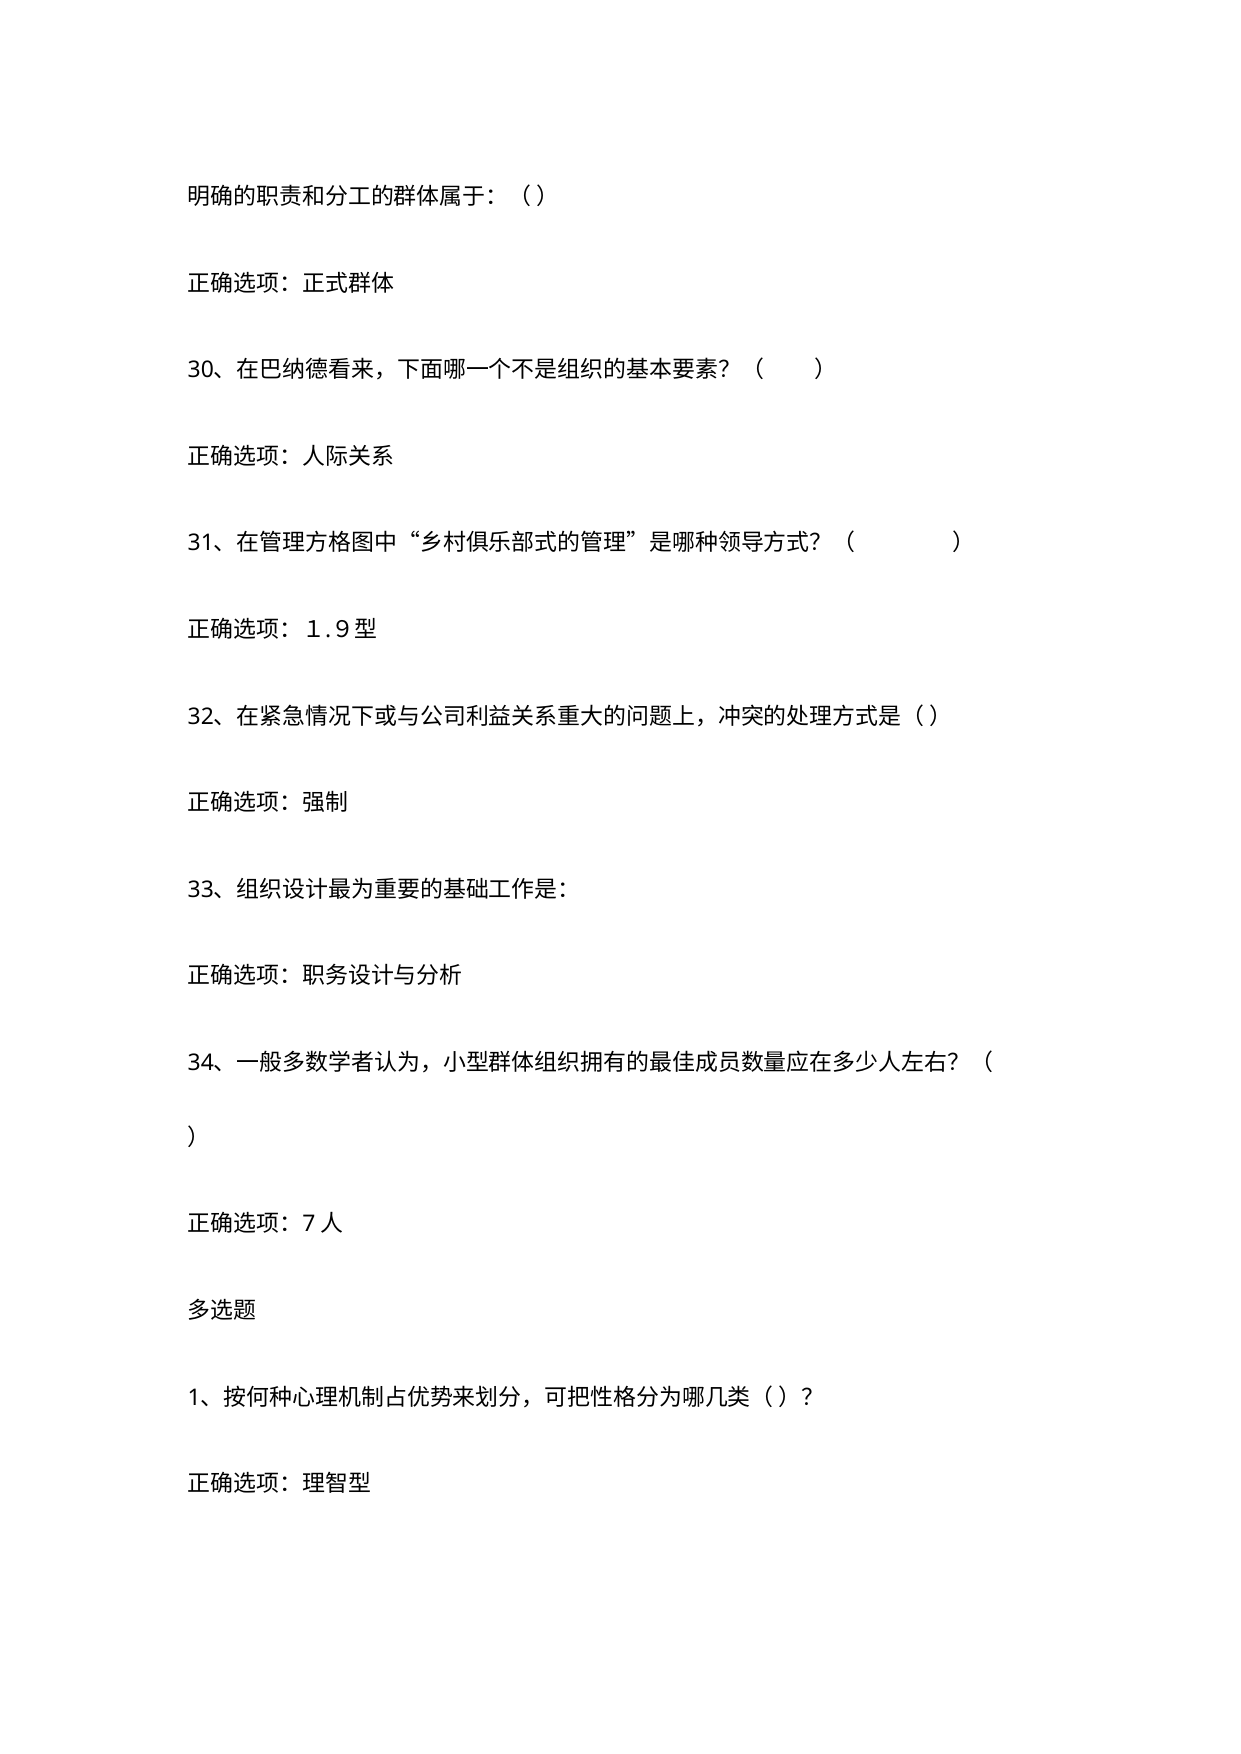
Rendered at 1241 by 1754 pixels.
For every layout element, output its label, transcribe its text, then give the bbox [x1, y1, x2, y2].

text 1、按何种心理机制占优势来划分，可把性格分为哪几类（ ）？ [187, 1363, 1053, 1428]
text 正确选项：正式群体 [187, 248, 1053, 313]
text 正确选项：理智型 [187, 1449, 1053, 1514]
text 正确选项：7人 [187, 1189, 1053, 1254]
text 正确选项：职务设计与分析 [187, 942, 1053, 1007]
text 33、组织设计最为重要的基础工作是： [187, 855, 1053, 920]
text 正确选项：强制 [187, 768, 1053, 833]
text 正确选项：１.９型 [187, 595, 1053, 660]
text 34、一般多数学者认为，小型群体组织拥有的最佳成员数量应在多少人左右？（ ） [187, 1028, 1053, 1168]
text 30、在巴纳德看来，下面哪一个不是组织的基本要素？（ ） [187, 335, 1053, 400]
text 多选题 [187, 1276, 1053, 1341]
text 正确选项：人际关系 [187, 422, 1053, 487]
text 32、在紧急情况下或与公司利益关系重大的问题上，冲突的处理方式是（ ） [187, 682, 1053, 747]
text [187, 162, 1053, 227]
text 31、在管理方格图中“乡村俱乐部式的管理”是哪种领导方式？（ ） [187, 508, 1053, 573]
